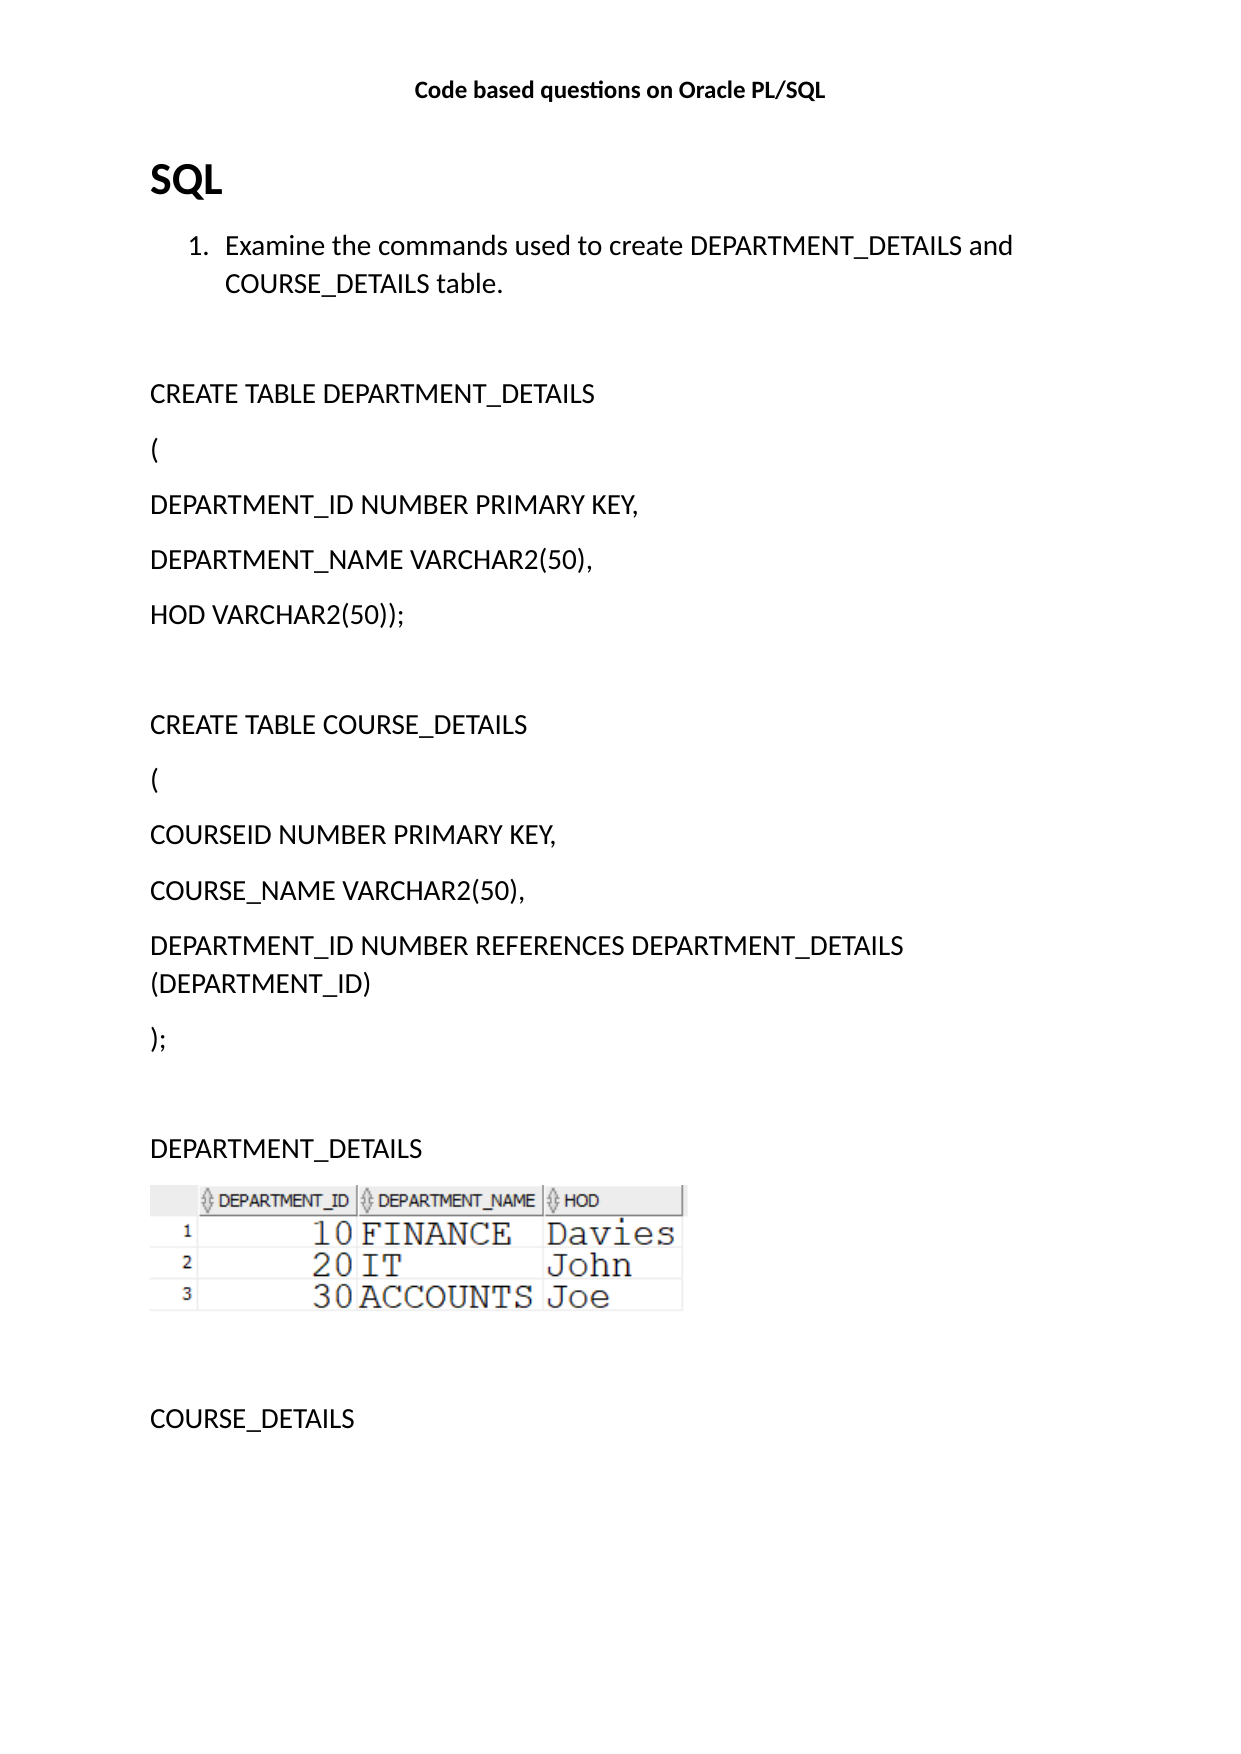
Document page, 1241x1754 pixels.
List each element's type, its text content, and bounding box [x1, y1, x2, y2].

text DEPARTMENT_NAME VARCHAR2(50), [150, 541, 1090, 577]
text CREATE TABLE COURSE_DETAILS [150, 706, 1090, 742]
text HOD VARCHAR2(50)); [150, 596, 1090, 632]
text DEPARTMENT_ID NUMBER REFERENCES DEPARTMENT_DETAILS (DEPARTMENT_ID) [150, 927, 1090, 1001]
text COURSE_DETAILS [150, 1400, 1090, 1436]
text DEPARTMENT_ID NUMBER PRIMARY KEY, [150, 486, 1090, 521]
text COURSE_NAME VARCHAR2(50), [150, 872, 1090, 907]
text ( [150, 431, 1090, 466]
text ( [150, 761, 1090, 797]
text COURSEID NUMBER PRIMARY KEY, [150, 816, 1090, 852]
text ); [150, 1020, 1090, 1056]
text DEPARTMENT_DETAILS [150, 1130, 1090, 1166]
text CREATE TABLE DEPARTMENT_DETAILS [150, 376, 1090, 411]
picture [150, 1185, 688, 1327]
text SQL [150, 150, 1090, 206]
list Examine the commands used to create DEPARTMENT_DETAILS and COURSE_DETAILS table. [187, 227, 1090, 301]
